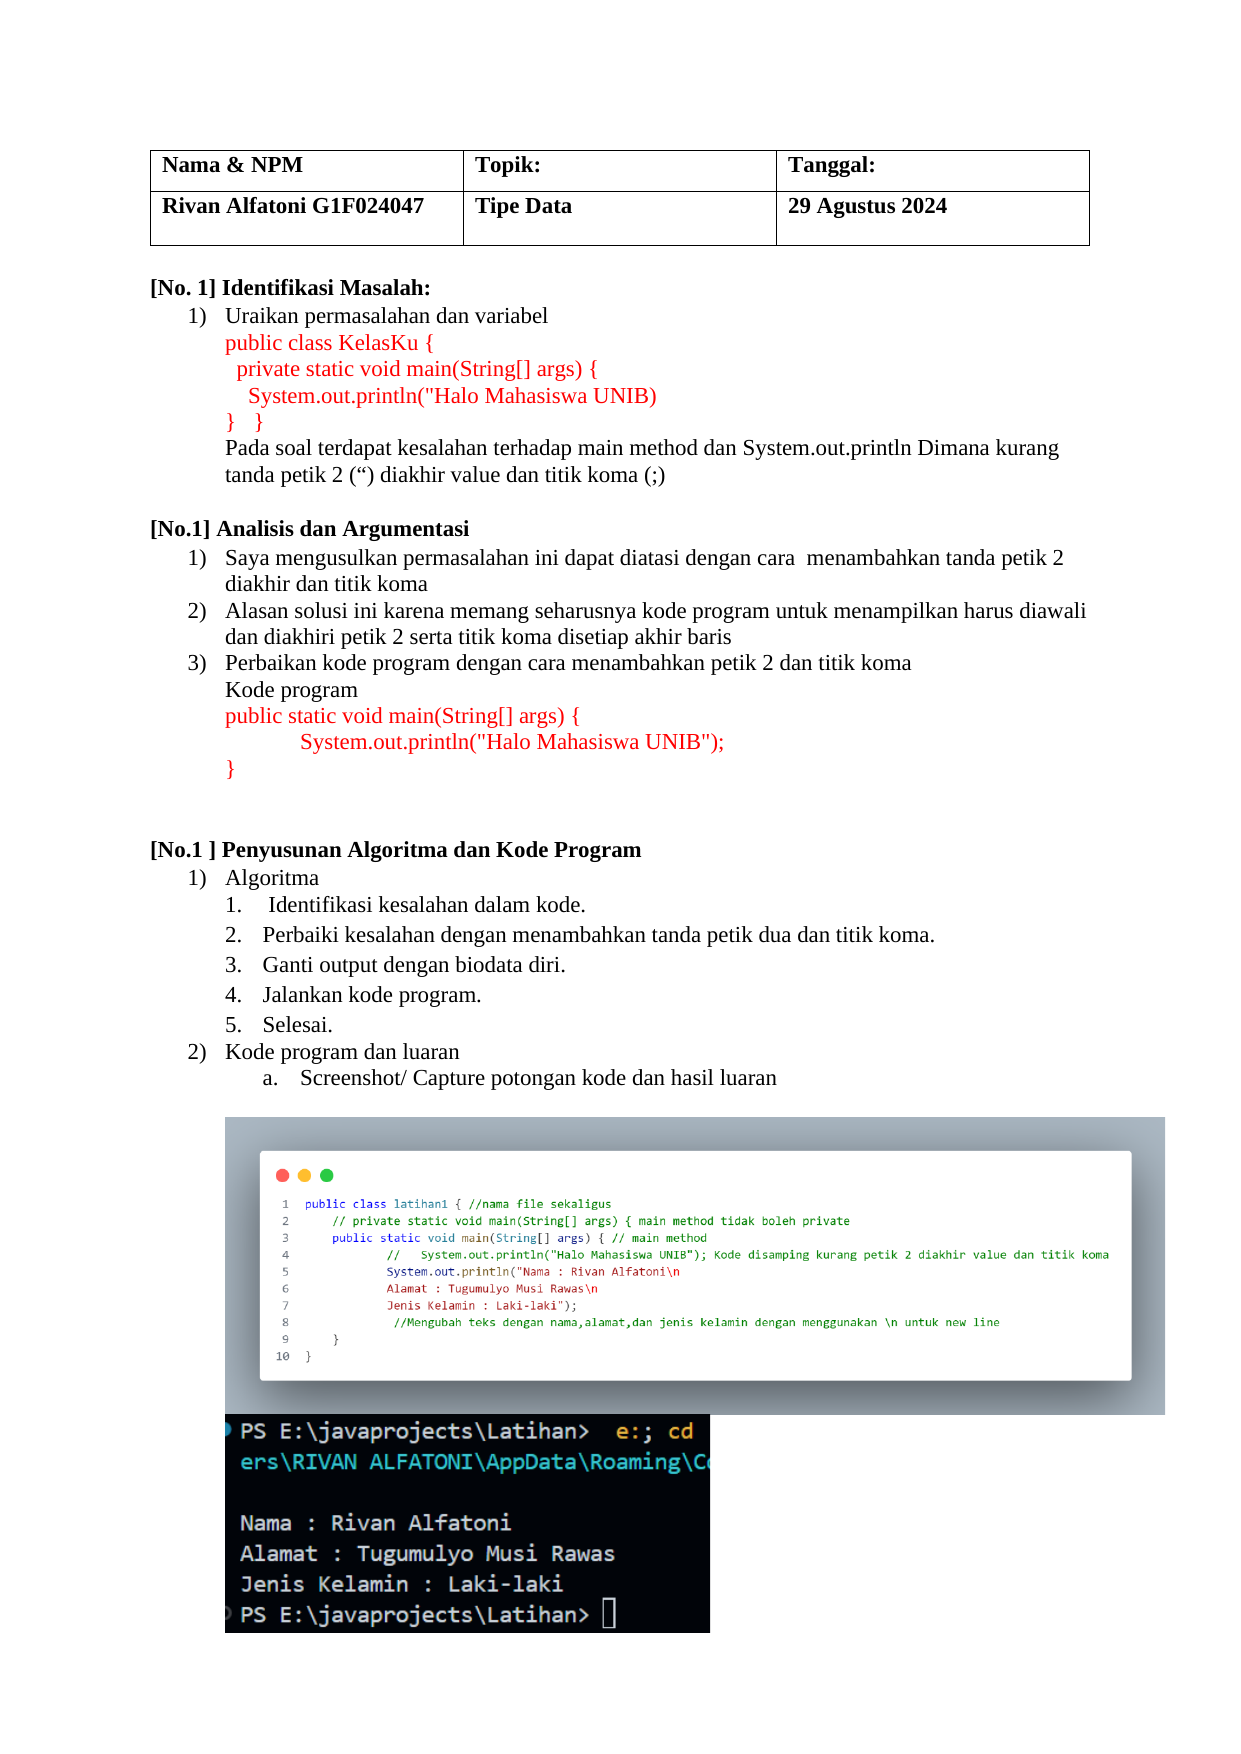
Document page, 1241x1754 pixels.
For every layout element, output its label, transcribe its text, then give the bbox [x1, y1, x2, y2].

text } [150, 755, 1090, 781]
list Kode program [225, 676, 1090, 702]
table_cell Tipe Data [464, 192, 776, 245]
table_header Tanggal: [777, 151, 1089, 191]
text [No. 1] Identifikasi Masalah: [150, 274, 1090, 301]
text [No.1 ] Penyusunan Algoritma dan Kode Program [150, 836, 1090, 862]
list Uraikan permasalahan dan variabel [187, 303, 1090, 329]
list System.out.println("Halo Mahasiswa UNIB"); [225, 728, 1090, 755]
table_header Topik: [464, 151, 776, 191]
picture [225, 1117, 1166, 1633]
list Perbaikan kode program dengan cara menambahkan petik 2 dan titik koma [187, 649, 1090, 676]
list public static void main(String[] args) { [225, 702, 1090, 728]
list Ganti output dengan biodata diri. [225, 951, 1090, 977]
list Identifikasi kesalahan dalam kode. [225, 891, 1090, 917]
list Algoritma [187, 864, 1090, 891]
list Perbaiki kesalahan dengan menambahkan tanda petik dua dan titik koma. [225, 921, 1090, 947]
text [No.1] Analisis dan Argumentasi [150, 516, 1090, 542]
table_header Nama & NPM [151, 151, 463, 191]
list Alasan solusi ini karena memang seharusnya kode program untuk menampilkan harus diawali dan diakhiri petik 2 serta titik koma disetiap akhir baris [187, 597, 1090, 649]
table_cell Rivan Alfatoni G1F024047 [151, 192, 463, 245]
list Jalankan kode program. [225, 981, 1090, 1008]
list Saya mengusulkan permasalahan ini dapat diatasi dengan cara menambahkan tanda petik 2 diakhir dan titik koma [187, 544, 1090, 597]
list Kode program dan luaran [187, 1038, 1090, 1064]
table_cell 29 Agustus 2024 [777, 192, 1089, 245]
list Selesai. [225, 1012, 1090, 1038]
list Screenshot/ Capture potongan kode dan hasil luaran [262, 1064, 1090, 1091]
list Pada soal terdapat kesalahan terhadap main method dan System.out.println Dimana kurang tanda petik 2 (“) diakhir value dan titik koma (;) [225, 434, 1090, 487]
list public class KelasKu { private static void main(String[] args) { System.out.println("Halo Mahasiswa UNIB) } } [225, 329, 1090, 434]
